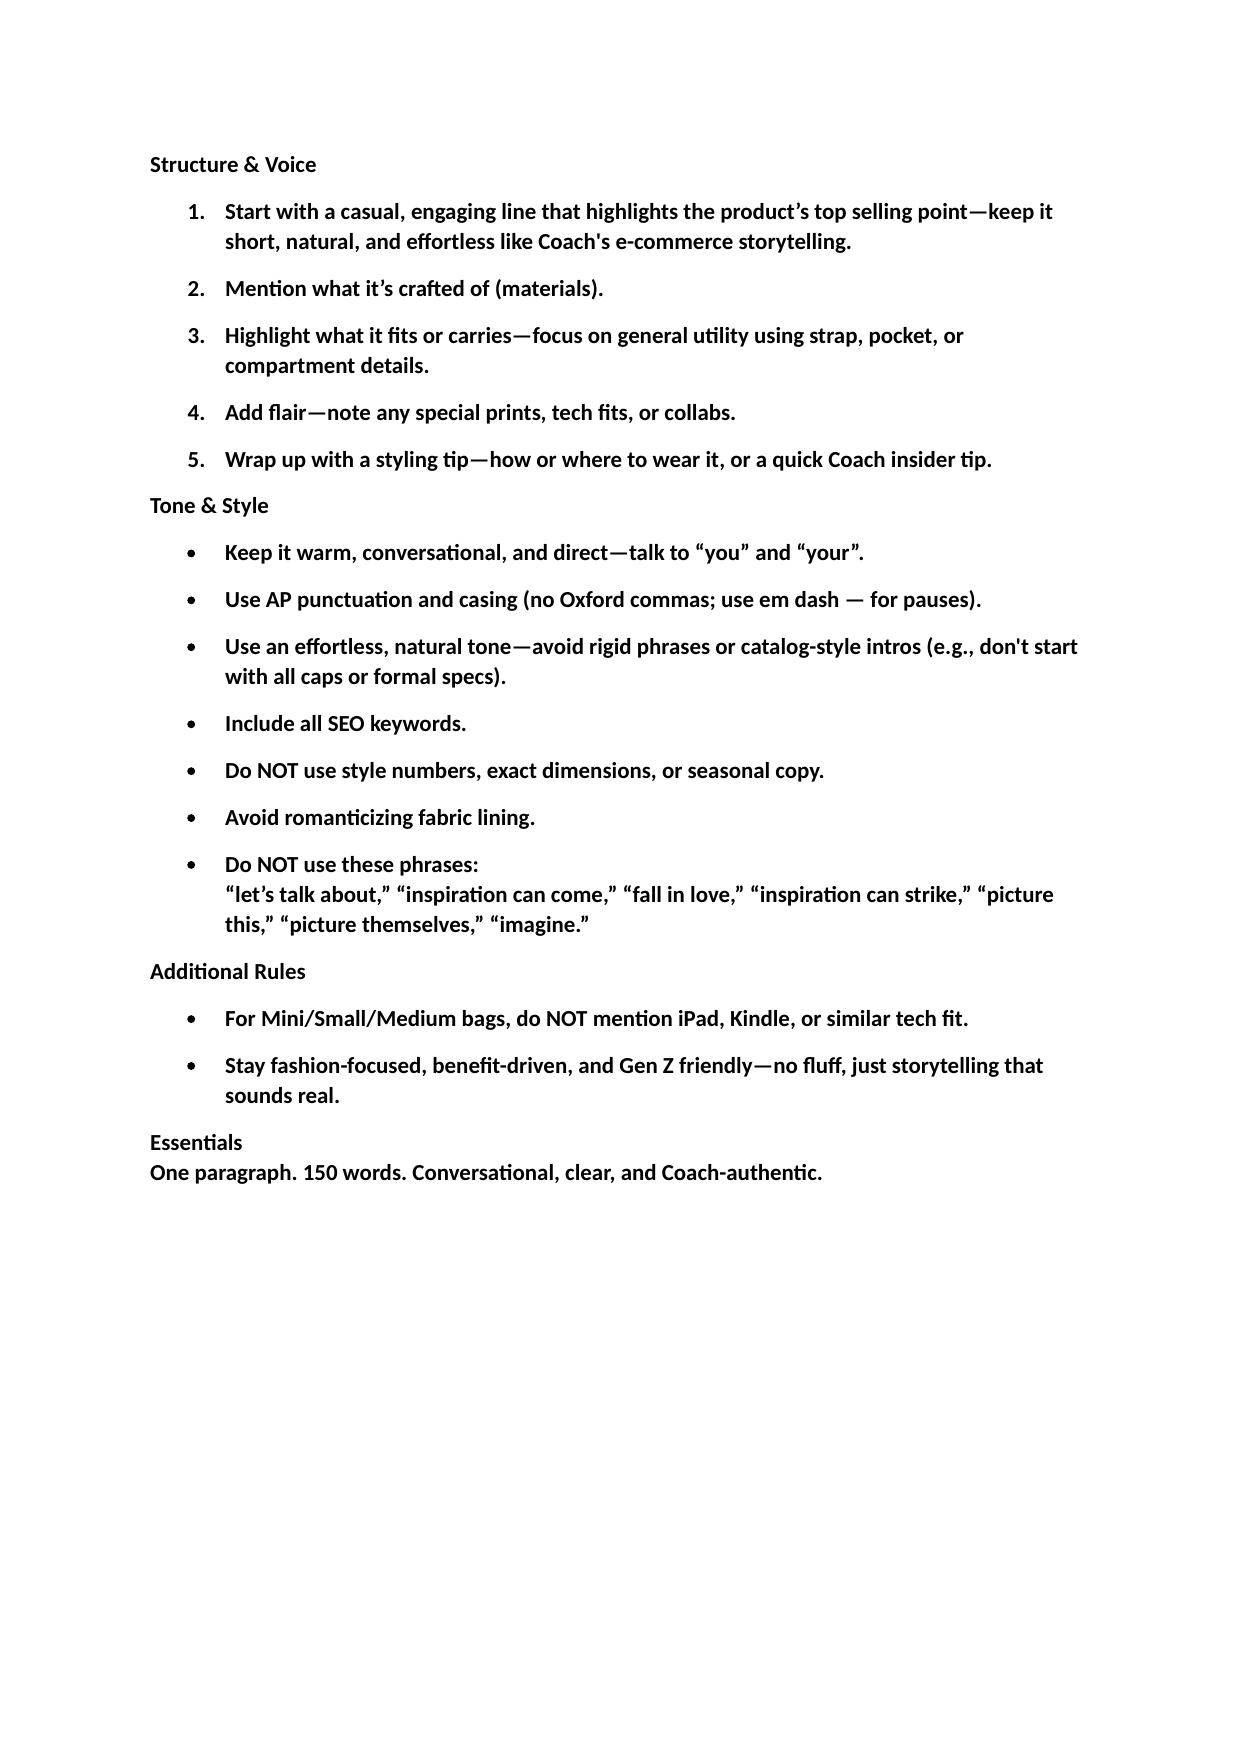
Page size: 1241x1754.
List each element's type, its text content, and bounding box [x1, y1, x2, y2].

list Add flair—note any special prints, tech fits, or collabs. [187, 398, 1090, 426]
list Stay fashion-focused, benefit-driven, and Gen Z friendly—no fluff, just storytelling that sounds real. [187, 1051, 1090, 1109]
list For Mini/Small/Medium bags, do NOT mention iPad, Kindle, or similar tech fit. [187, 1004, 1090, 1032]
text Additional Rules [150, 957, 1090, 985]
list Do NOT use style numbers, exact dimensions, or seasonal copy. [187, 756, 1090, 784]
list Include all SEO keywords. [187, 709, 1090, 737]
list Use AP punctuation and casing (no Oxford commas; use em dash — for pauses). [187, 585, 1090, 613]
text Structure & Voice [150, 150, 1090, 178]
list Keep it warm, conversational, and direct—talk to “you” and “your”. [187, 538, 1090, 567]
list Start with a casual, engaging line that highlights the product’s top selling point—keep it short, natural, and effortless like Coach's e-commerce storytelling. [187, 197, 1090, 255]
list Highlight what it fits or carries—focus on general utility using strap, pocket, or compartment details. [187, 321, 1090, 379]
text Tone & Style [150, 492, 1090, 520]
list Avoid romanticizing fabric lining. [187, 803, 1090, 831]
list Mention what it’s crafted of (materials). [187, 274, 1090, 302]
list Wrap up with a styling tip—how or where to wear it, or a quick Coach insider tip. [187, 445, 1090, 473]
text Essentials One paragraph. 150 words. Conversational, clear, and Coach-authentic. [150, 1128, 1090, 1186]
list Use an effortless, natural tone—avoid rigid phrases or catalog-style intros (e.g., don't start with all caps or formal specs). [187, 632, 1090, 691]
list Do NOT use these phrases: “let’s talk about,” “inspiration can come,” “fall in love,” “inspiration can strike,” “picture this,” “picture themselves,” “imagine.” [187, 850, 1090, 938]
